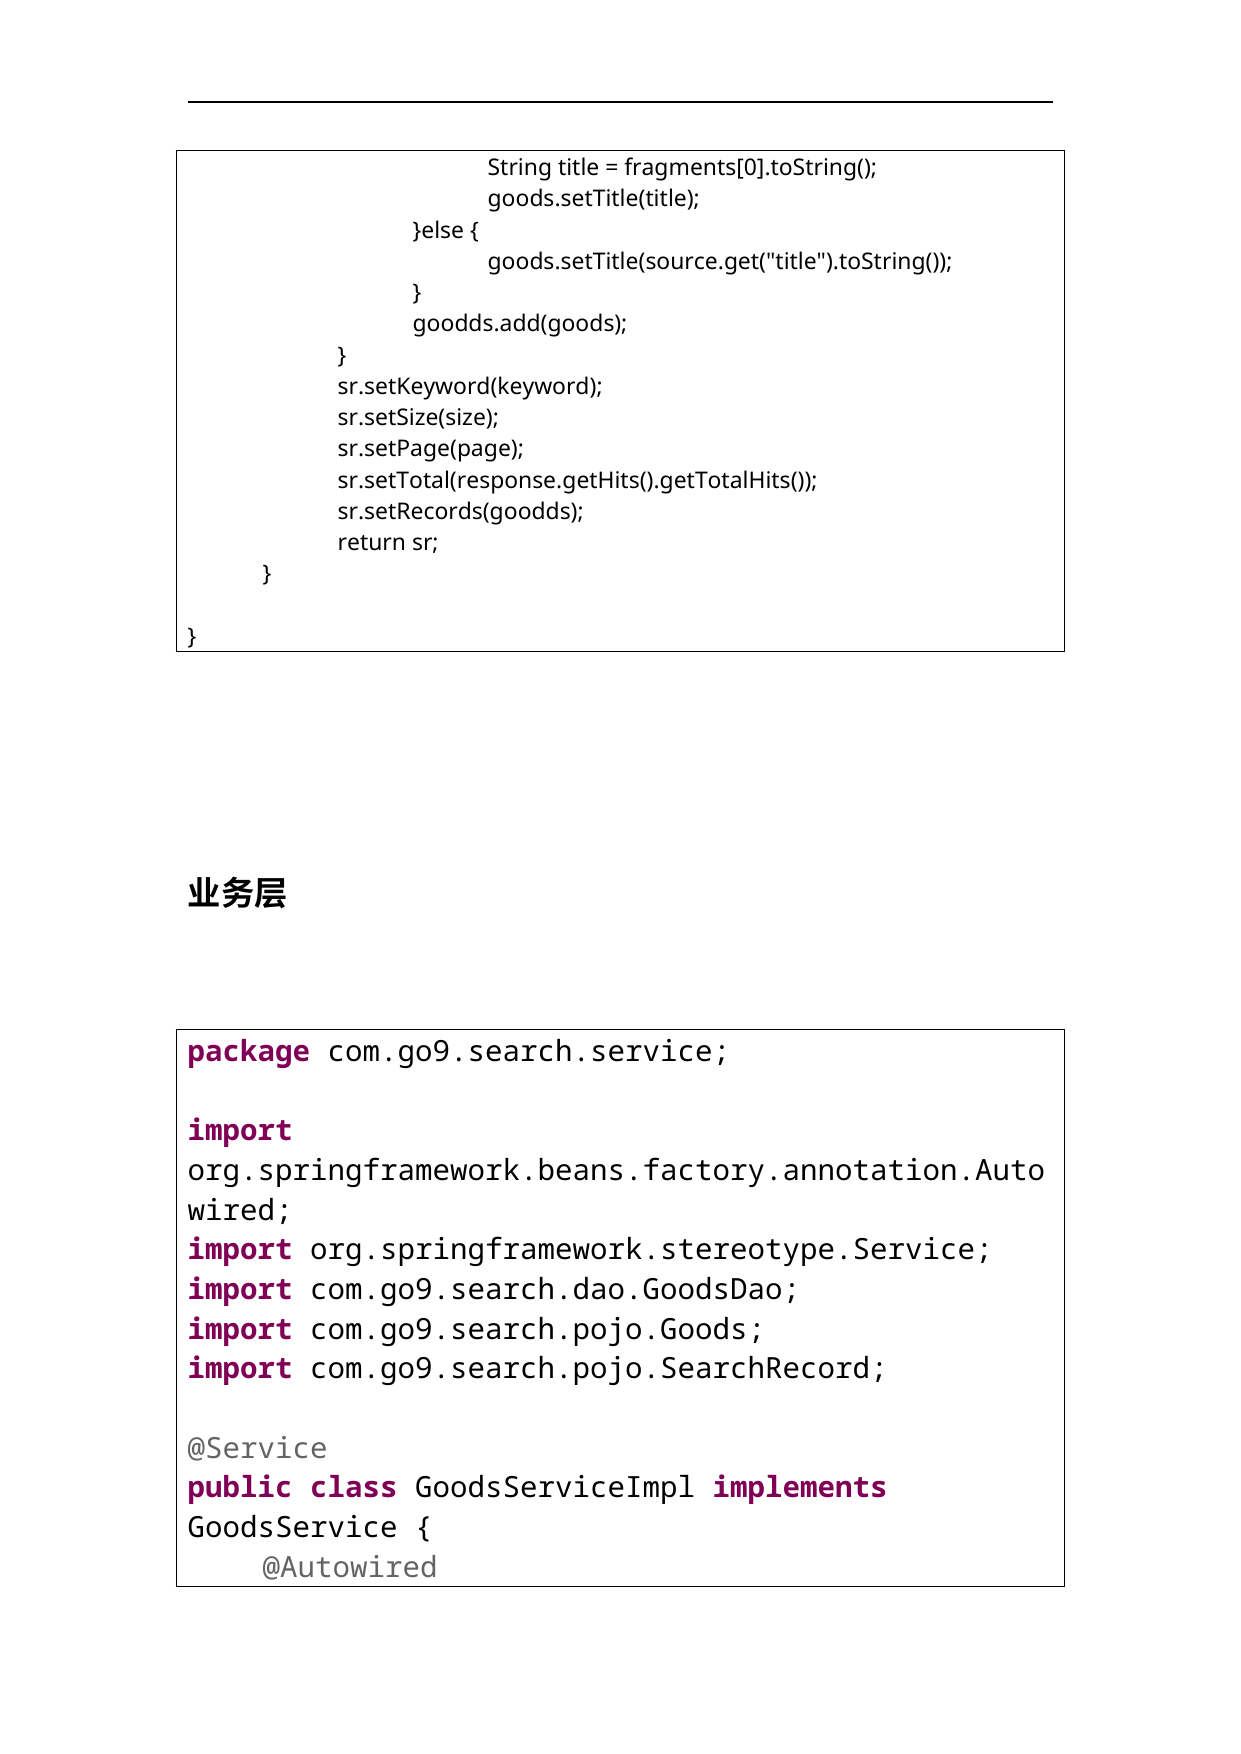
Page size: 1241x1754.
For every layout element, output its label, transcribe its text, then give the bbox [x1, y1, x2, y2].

subtitle 业务层 [187, 867, 1053, 915]
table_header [177, 1030, 1064, 1586]
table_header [177, 151, 1064, 651]
